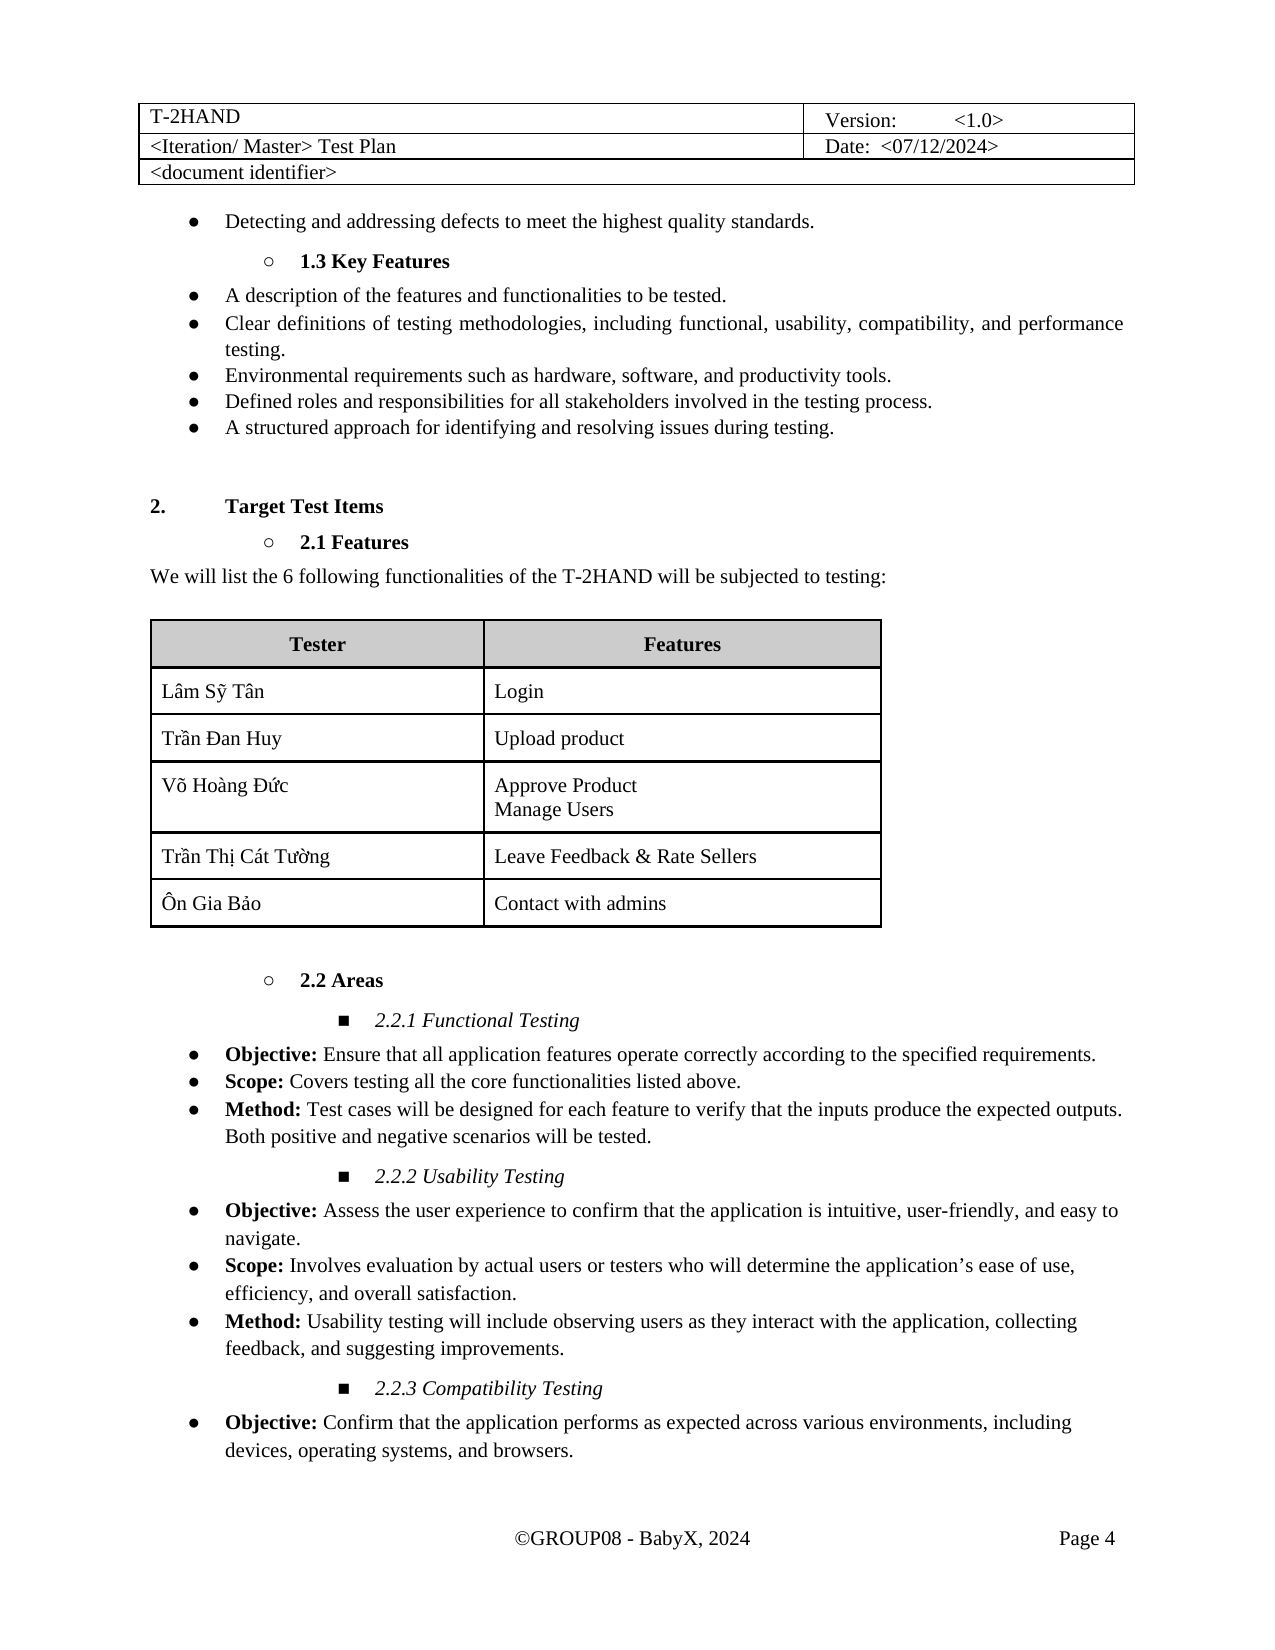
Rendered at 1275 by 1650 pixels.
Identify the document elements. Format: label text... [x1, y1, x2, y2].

list A structured approach for identifying and resolving issues during testing. [187, 414, 1125, 439]
subtitle 2.2 Areas [262, 967, 1125, 992]
list Detecting and addressing defects to meet the highest quality standards. [187, 209, 1125, 233]
list Method: Usability testing will include observing users as they interact with the application, collecting feedback, and suggesting improvements. [187, 1309, 1125, 1360]
subtitle 2.2.2 Usability Testing [337, 1164, 1125, 1188]
subtitle 1.3 Key Features [262, 249, 1125, 273]
subtitle Target Test Items [150, 494, 1125, 518]
list Scope: Involves evaluation by actual users or testers who will determine the application’s ease of use, efficiency, and overall satisfaction. [187, 1253, 1125, 1305]
subtitle 2.2.3 Compatibility Testing [337, 1376, 1125, 1400]
subtitle 2.1 Features [262, 530, 1125, 554]
list A description of the features and functionalities to be tested. [187, 283, 1125, 307]
list Clear definitions of testing methodologies, including functional, usability, compatibility, and performance testing. [187, 311, 1125, 361]
list Objective: Confirm that the application performs as expected across various environments, including devices, operating systems, and browsers. [187, 1410, 1125, 1462]
list Environmental requirements such as hardware, software, and productivity tools. [187, 363, 1125, 387]
list Objective: Assess the user experience to confirm that the application is intuitive, user-friendly, and easy to navigate. [187, 1198, 1125, 1250]
subtitle 2.2.1 Functional Testing [337, 1008, 1125, 1032]
text We will list the 6 following functionalities of the T-2HAND will be subjected to testing: [150, 564, 1125, 588]
list Method: Test cases will be designed for each feature to verify that the inputs produce the expected outputs. Both positive and negative scenarios will be tested. [187, 1097, 1125, 1148]
list Objective: Ensure that all application features operate correctly according to the specified requirements. [187, 1041, 1125, 1066]
list Scope: Covers testing all the core functionalities listed above. [187, 1069, 1125, 1093]
list Defined roles and responsibilities for all stakeholders involved in the testing process. [187, 389, 1125, 413]
